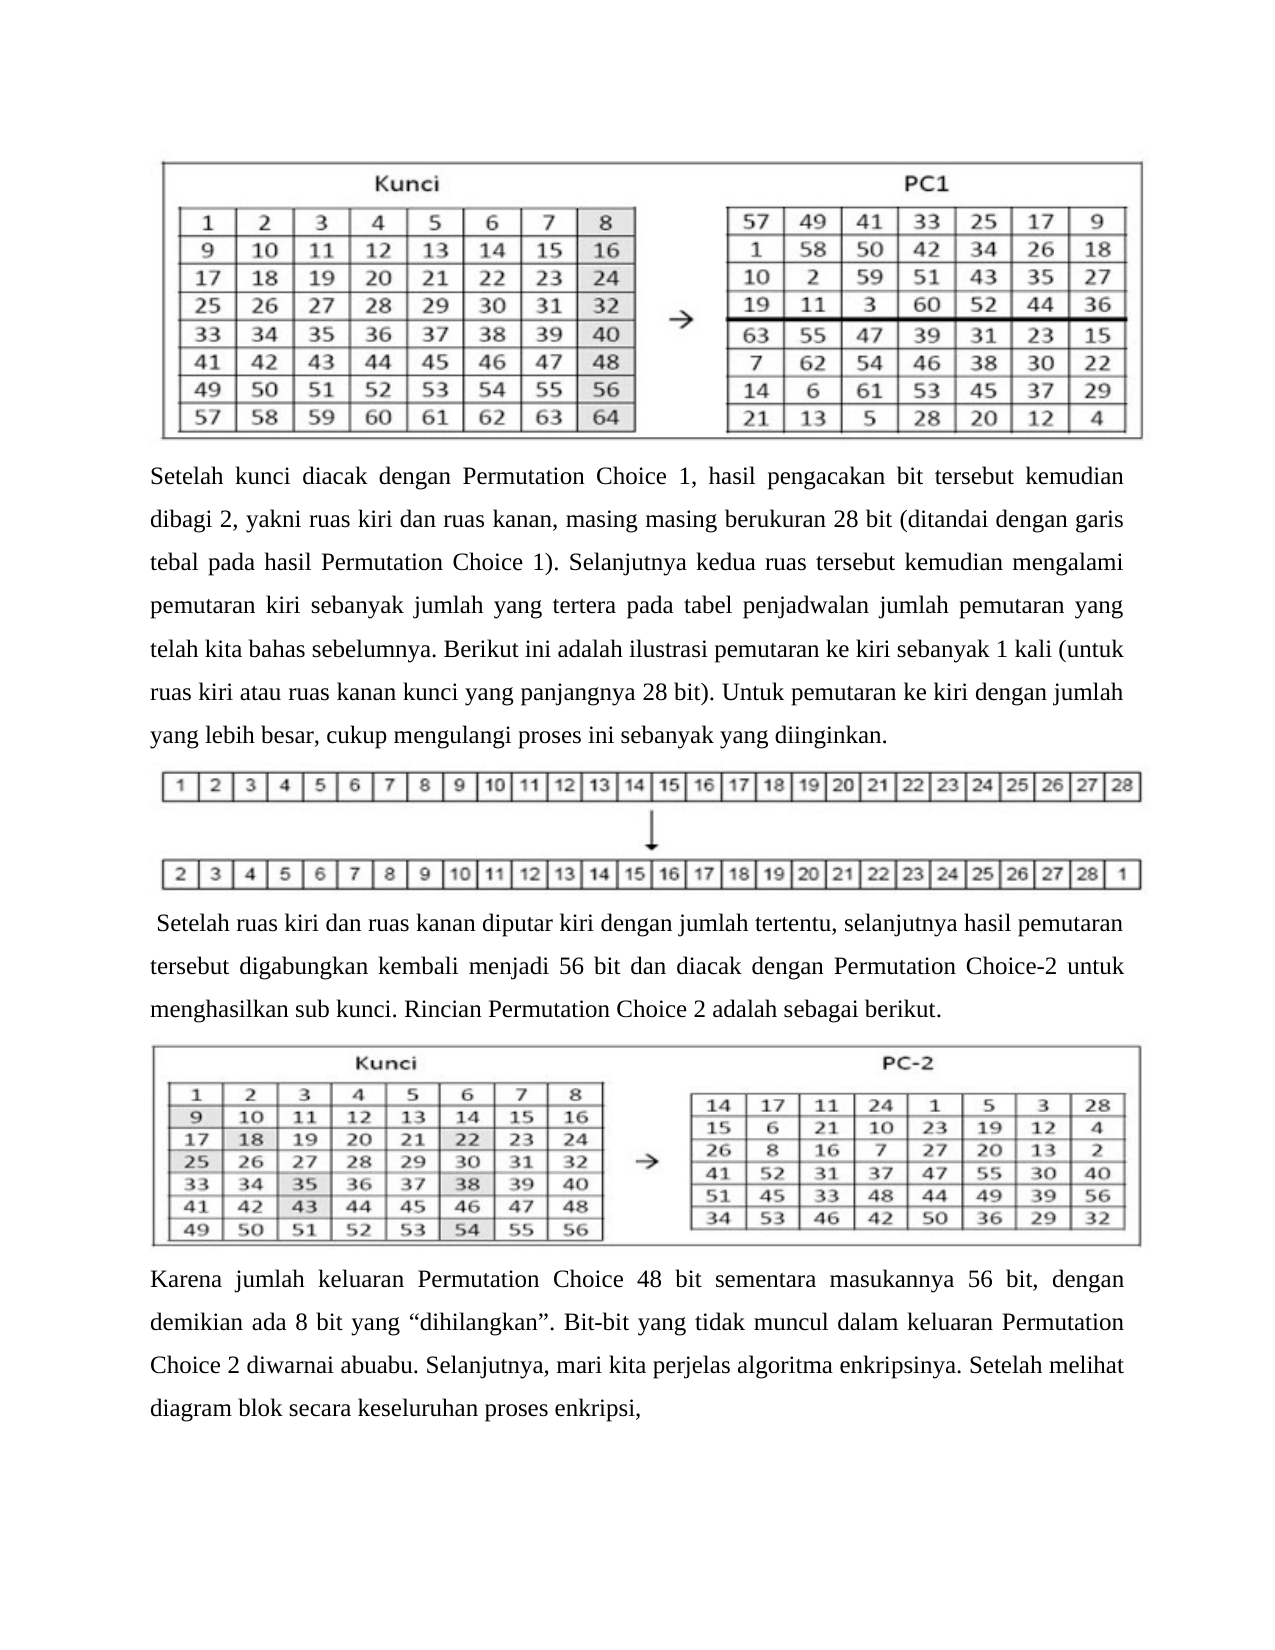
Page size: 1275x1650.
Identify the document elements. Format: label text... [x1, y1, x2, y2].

picture [150, 150, 1150, 447]
picture [150, 763, 1150, 895]
text Karena jumlah keluaran Permutation Choice 48 bit sementara masukannya 56 bit, dengan demikian ada 8 bit yang “dihilangkan”. Bit-bit yang tidak muncul dalam keluaran Permutation Choice 2 diwarnai abuabu. Selanjutnya, mari kita perjelas algoritma enkripsinya. Setelah melihat diagram blok secara keseluruhan proses enkripsi, [150, 1264, 1125, 1422]
picture [150, 1037, 1150, 1251]
text Setelah ruas kiri dan ruas kanan diputar kiri dengan jumlah tertentu, selanjutnya hasil pemutaran tersebut digabungkan kembali menjadi 56 bit dan diacak dengan Permutation Choice‐2 untuk menghasilkan sub kunci. Rincian Permutation Choice 2 adalah sebagai berikut. [150, 908, 1125, 1023]
